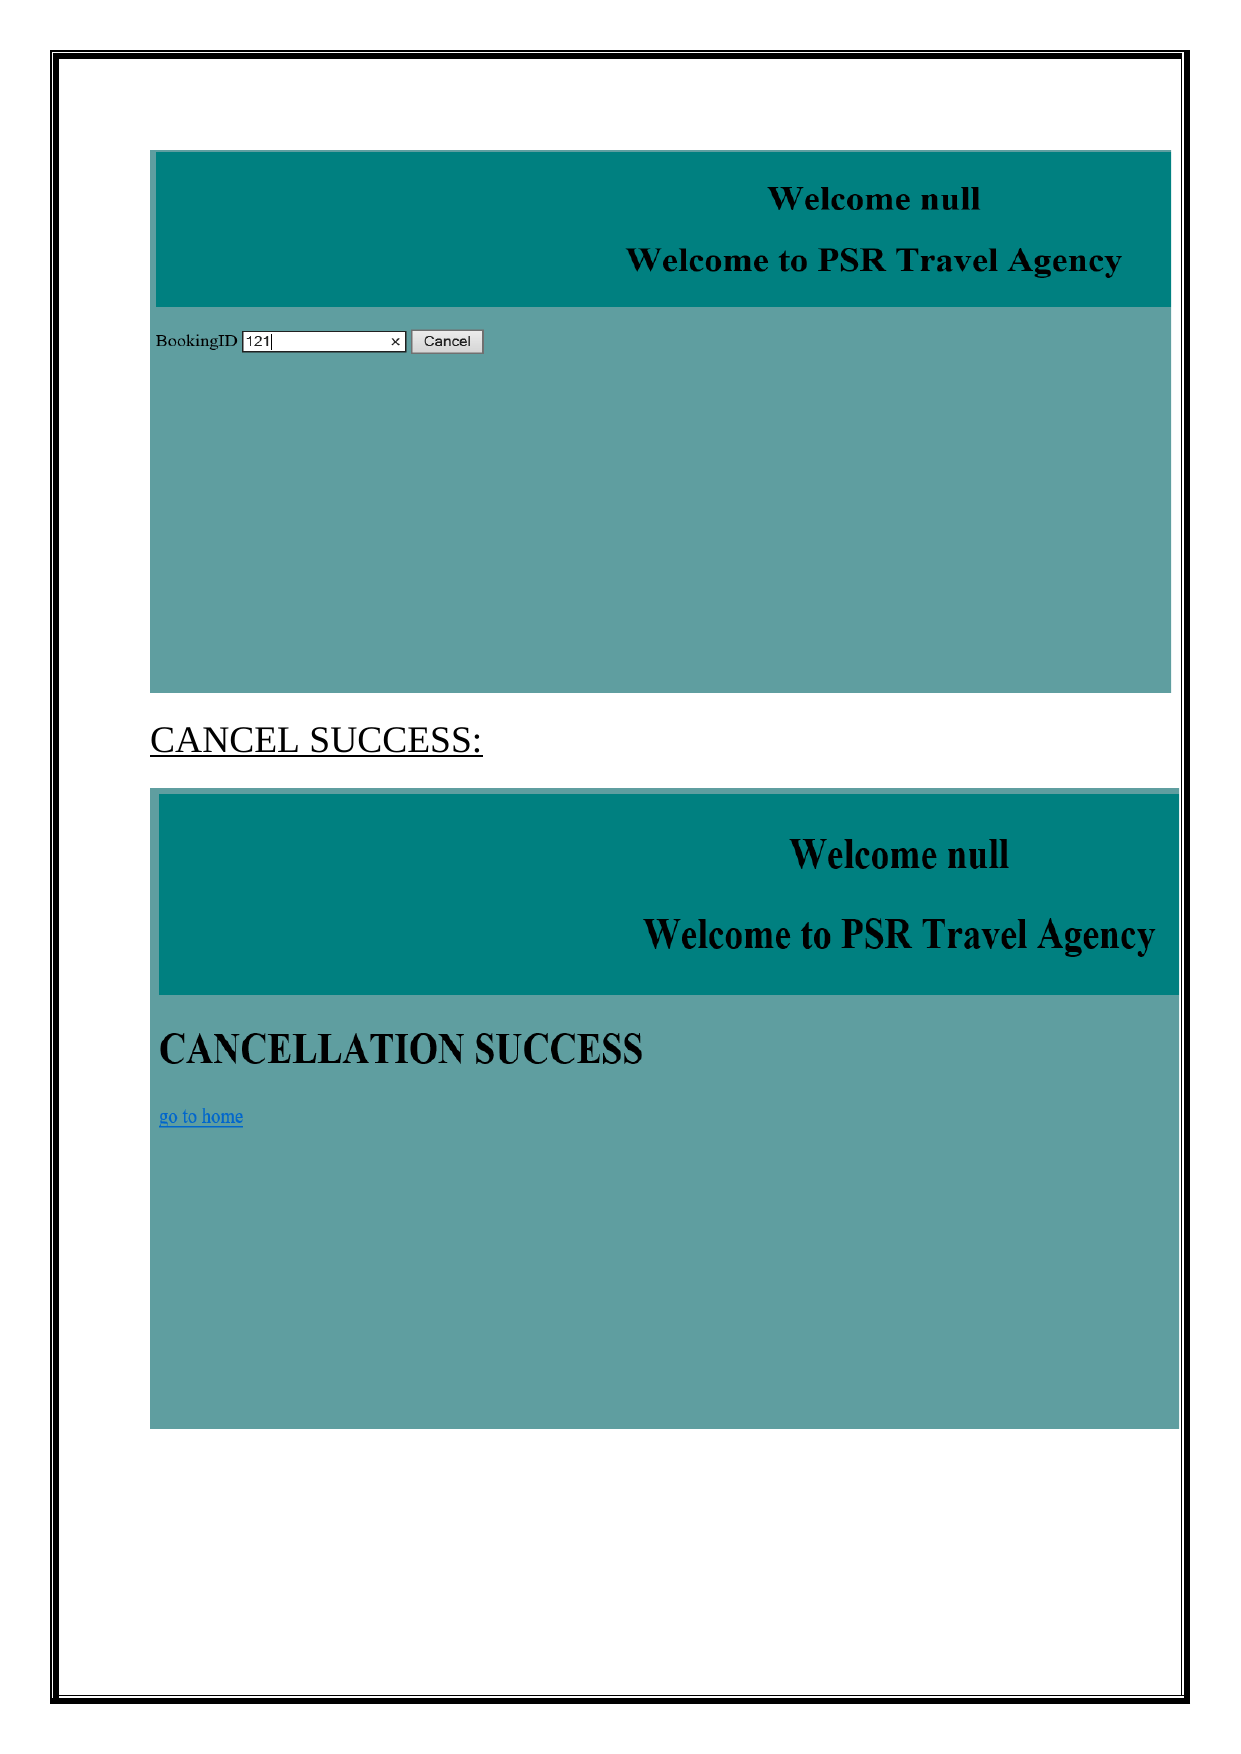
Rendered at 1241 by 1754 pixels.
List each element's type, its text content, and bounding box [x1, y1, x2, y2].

text CANCEL SUCCESS: [150, 718, 1090, 761]
picture [150, 150, 1172, 693]
picture [150, 788, 1180, 1429]
